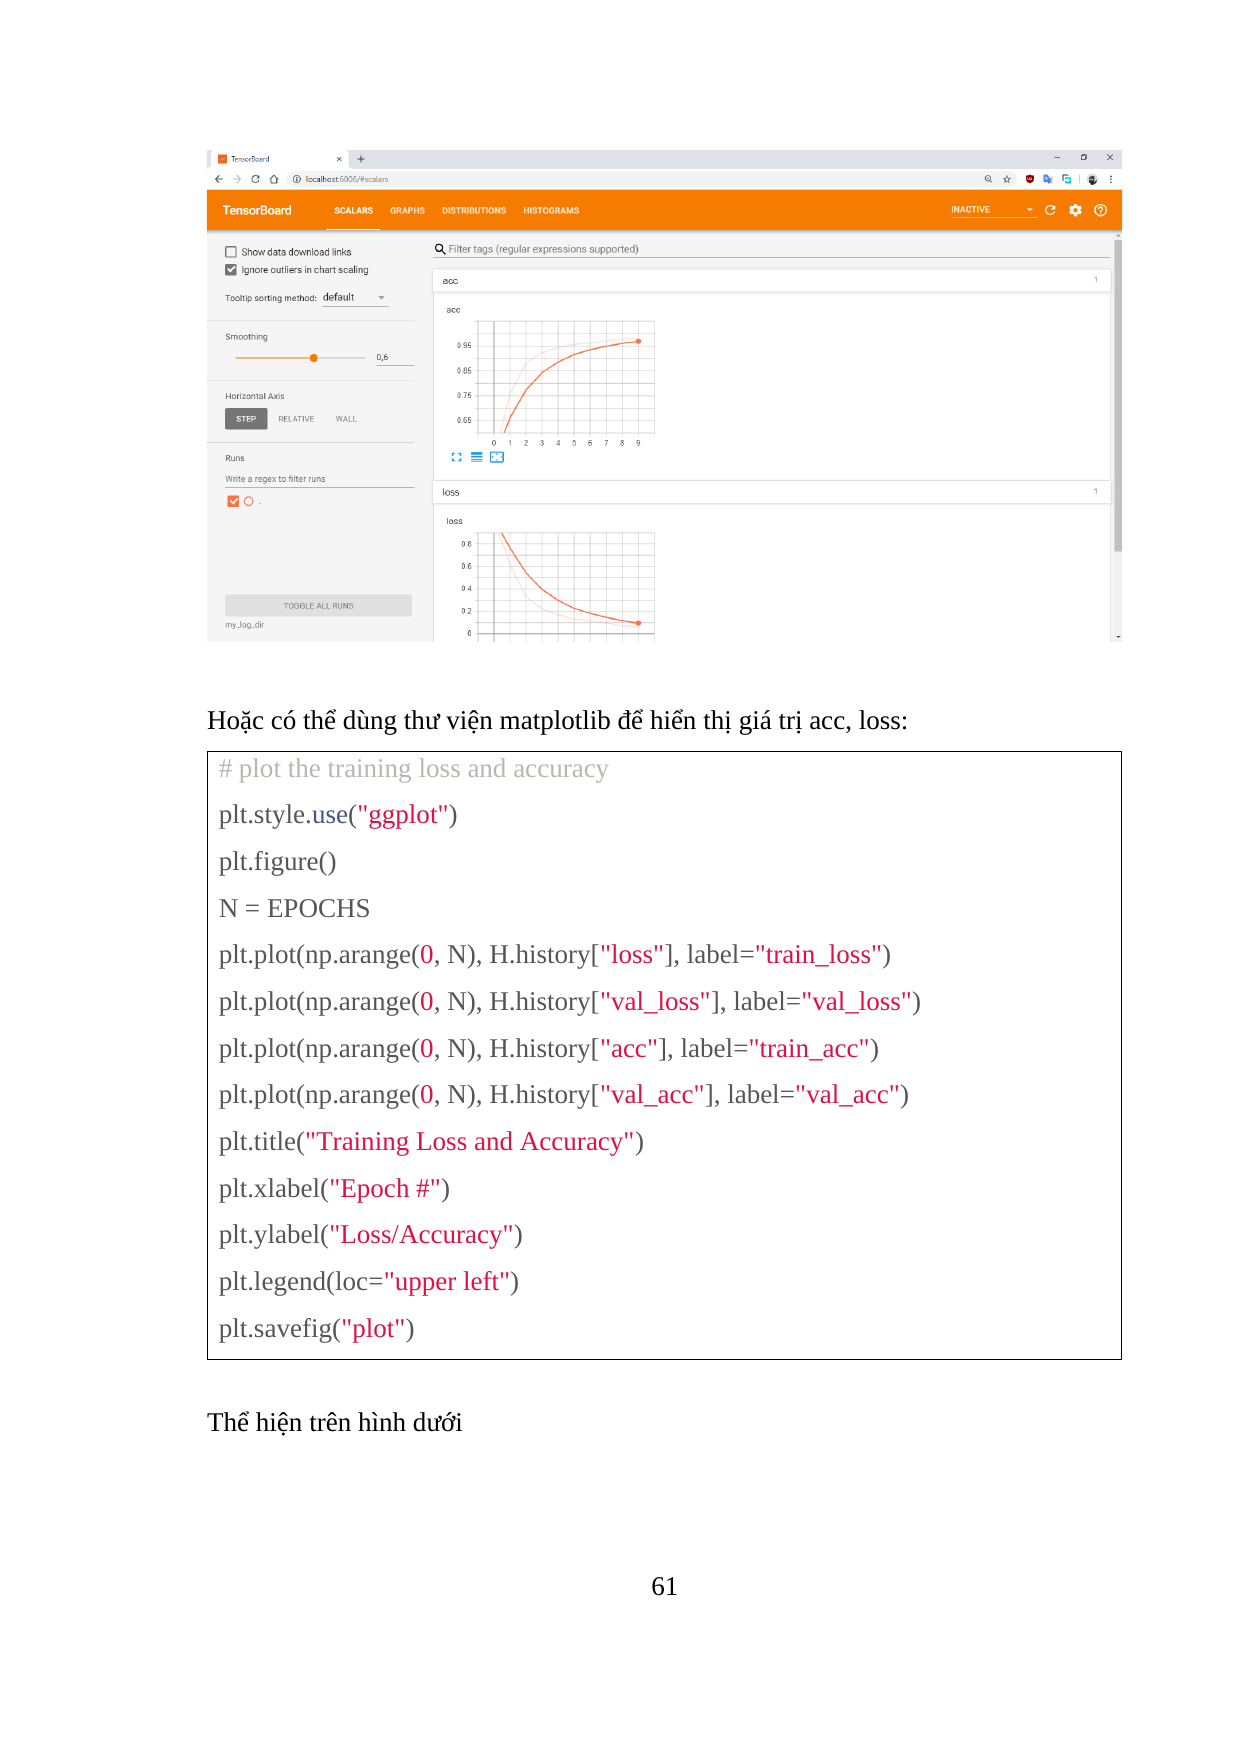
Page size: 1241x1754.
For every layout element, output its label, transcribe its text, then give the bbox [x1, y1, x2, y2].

table_header # plot the training loss and accuracy plt.style.use("ggplot") plt.figure() N = EPOCHS plt.plot(np.arange(0, N), H.history["loss"], label="train_loss") plt.plot(np.arange(0, N), H.history["val_loss"], label="val_loss") plt.plot(np.arange(0, N), H.history["acc"], label="train_acc") plt.plot(np.arange(0, N), H.history["val_acc"], label="val_acc") plt.title("Training Loss and Accuracy") plt.xlabel("Epoch #") plt.ylabel("Loss/Accuracy") plt.legend(loc="upper left") plt.savefig("plot") [208, 752, 1121, 1358]
picture [206, 150, 1123, 642]
text Thể hiện trên hình dưới [207, 1406, 1122, 1437]
text Hoặc có thể dùng thư viện matplotlib để hiển thị giá trị acc, loss: [207, 704, 1122, 735]
